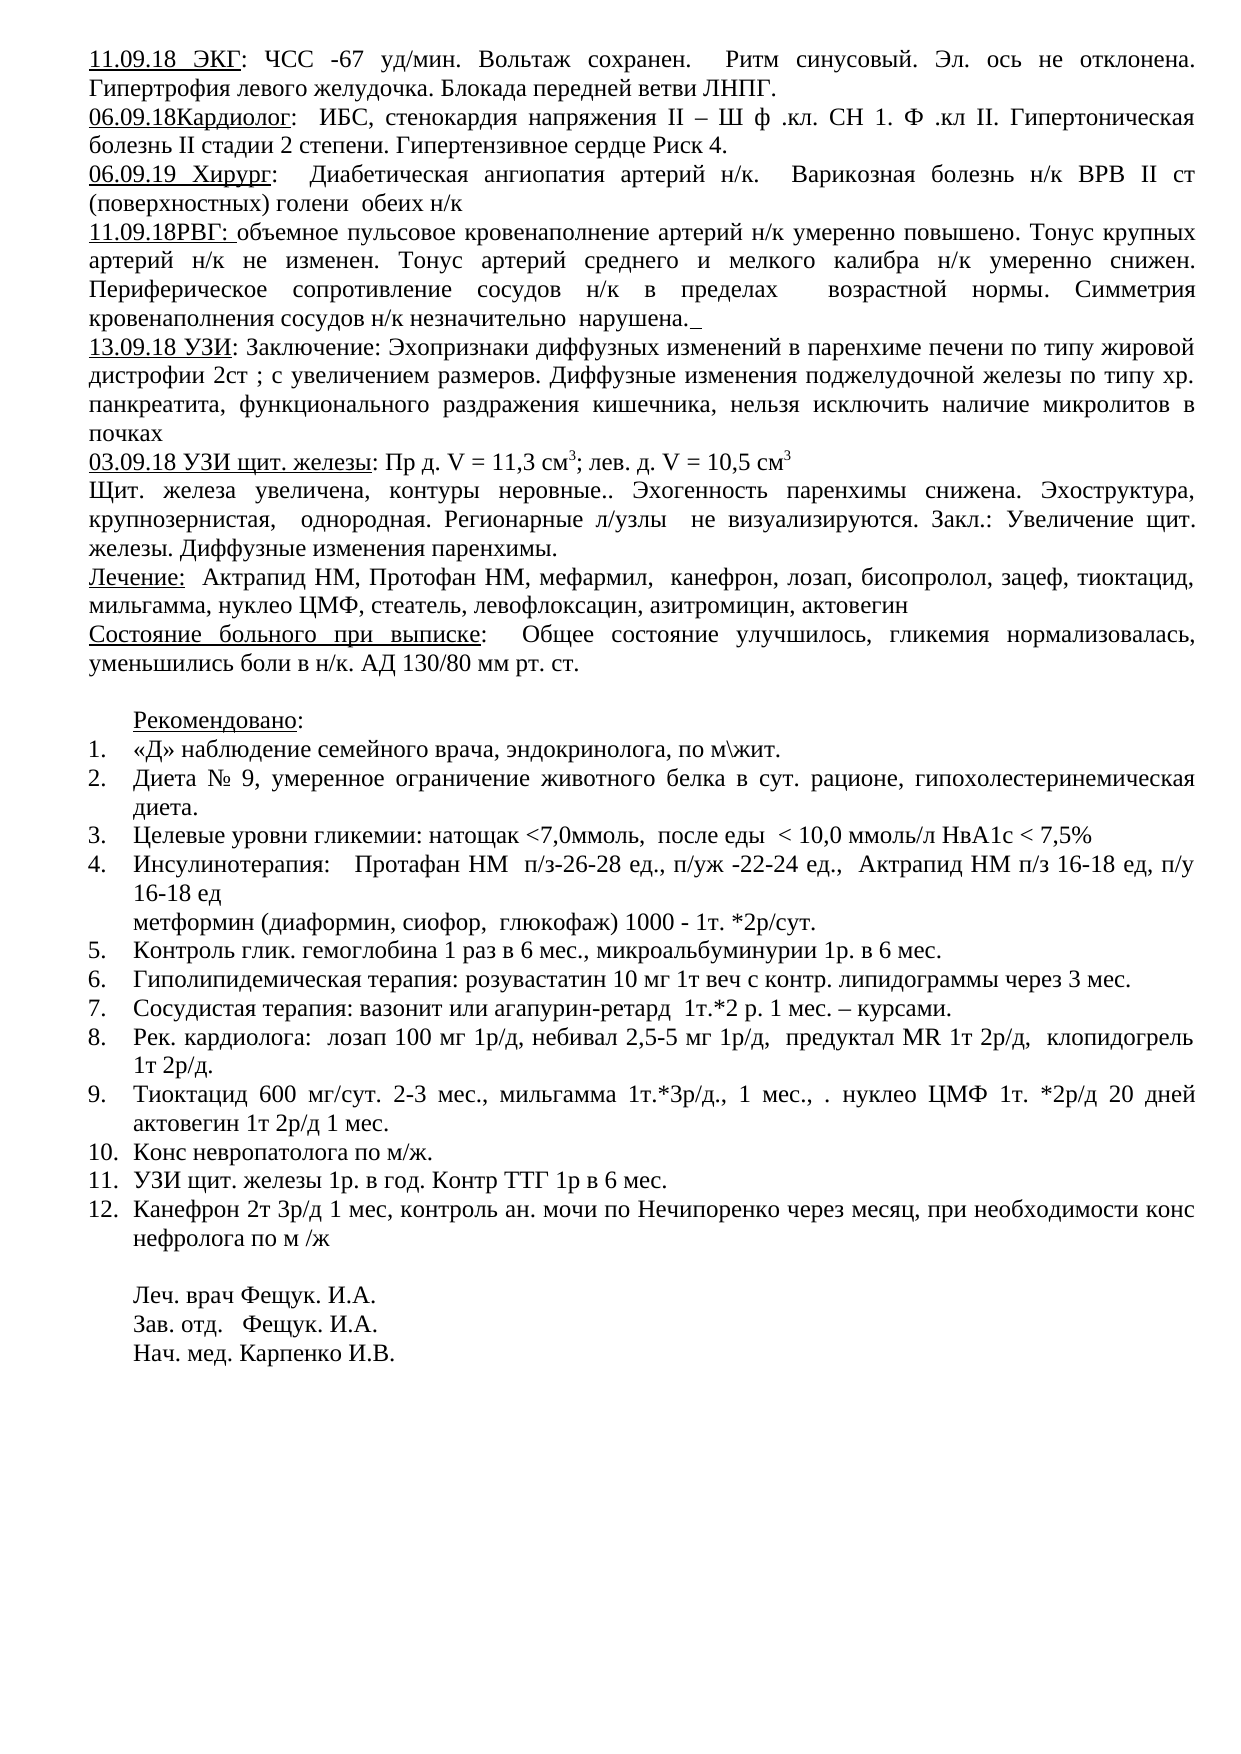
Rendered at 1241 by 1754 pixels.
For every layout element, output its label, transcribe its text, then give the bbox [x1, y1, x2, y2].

list Инсулинотерапия: Протафан НМ п/з-26-28 ед., п/уж -22-24 ед., Актрапид НМ п/з 16-18 ед, п/у 16-18 ед [88, 849, 1196, 907]
list Контроль глик. гемоглобина 1 раз в 6 мес., 1р. в 6 мес. [88, 936, 1196, 964]
text Леч. врач [133, 1281, 1196, 1309]
list Сосудистая терапия: вазонит или агапурин-ретард 1т.*2 р. 1 мес. – курсами. [88, 993, 1196, 1022]
list Диета № 9, умеренное ограничение животного белка в сут. рационе, гипохолестеринемическая диета. [88, 763, 1196, 821]
text Состояние больного при выписке: АД 130/80 мм рт. ст. [89, 619, 1196, 677]
list Гиполипидемическая терапия: 10 мг 1т веч с контр. липидограммы через 3 мес. [88, 964, 1196, 993]
text 13.09.18 УЗИ: Заключение: Эхопризнаки диффузных изменений в паренхиме печени по типу жировой дистрофии 2ст ; с увеличением размеров. Диффузные изменения поджелудочной железы по типу хр. панкреатита, функционального раздражения кишечника, нельзя исключить наличие микролитов в почках [89, 332, 1196, 447]
list Рек. кардиолога: лозап 100 мг 1р/д, небивал 2,5-5 мг 1р/д, предуктал MR 1т 2р/д, клопидогрель 1т 2р/д. [88, 1022, 1196, 1079]
text метформин (диаформин, сиофор, глюкофаж) 1000 - 1т. *2р/сут. [133, 907, 1196, 936]
text 03.09.18 УЗИ щит. железы: Пр д. V = 11,3 см3; лев. д. V = 10,5 см3 [89, 447, 1196, 476]
list 600 мг/сут. 2-3 мес., мильгамма 1т.*3р/д., 1 мес., . актовегин 1т 2р/д 1 мес. [88, 1079, 1196, 1137]
list УЗИ щит. железы 1р. в год. Контр ТТГ 1р в 6 мес. [88, 1166, 1196, 1194]
text Рекомендовано: [133, 706, 1196, 734]
list «Д» наблюдение семейного врача, эндокринолога, по м\жит. [88, 734, 1196, 763]
list Конс невропатолога по м/ж. [88, 1137, 1196, 1166]
text 11.09.18РВГ: объемное пульсовое кровенаполнение артерий н/к . Тонус крупных артерий н/к Тонус артерий среднего и мелкого калибра н/к Периферическое сопротивление сосудов н/к . Симметрия кровенаполнения сосудов н/к незначительно нарушена. [89, 217, 1196, 332]
list Канефрон 2т 3р/д 1 мес, контроль ан. мочи по Нечипоренко через месяц, при необходимости конс нефролога по м /ж [88, 1194, 1196, 1252]
text Щит. железа увеличена, контуры неровные.. Эхогенность паренхимы снижена. Эхоструктура, крупнозернистая, однородная. Регионарные л/узлы не визуализируются. Закл.: щит. железы. Диффузные изменения паренхимы. [89, 476, 1196, 562]
text 06.09.19 Хирург: Варикозная болезнь н/к ВРВ II ст (поверхностных) голени обеих н/к [89, 159, 1196, 217]
text Лечение: Актрапид НМ, Протофан НМ, мефармил, канефрон, лозап, бисопролол, зацеф, тиоктацид, мильгамма, нуклео ЦМФ, стеатель, левофлоксацин, азитромицин, актовегин [89, 562, 1196, 619]
list Целевые уровни гликемии: натощак <ммоль, после еды < ммоль/л НвА1с < % [88, 821, 1196, 849]
text Нач. мед. Карпенко И.В. [133, 1338, 1196, 1367]
text 11.09.18 ЭКГ: ЧСС -67 уд/мин. Вольтаж Ритм синусовый. Эл. ось не отклонена. Гипертрофия левого желудочка. Блокада передней ветви ЛНПГ. [89, 44, 1196, 102]
text 06.09.18Кардиолог: ИБС, стенокардия напряжения II – Ш ф .кл. СН 1. Ф .кл II. Гипертоническая болезнь II стадии 2 степени. Гипертензивное сердце Риск 4. [89, 102, 1196, 159]
